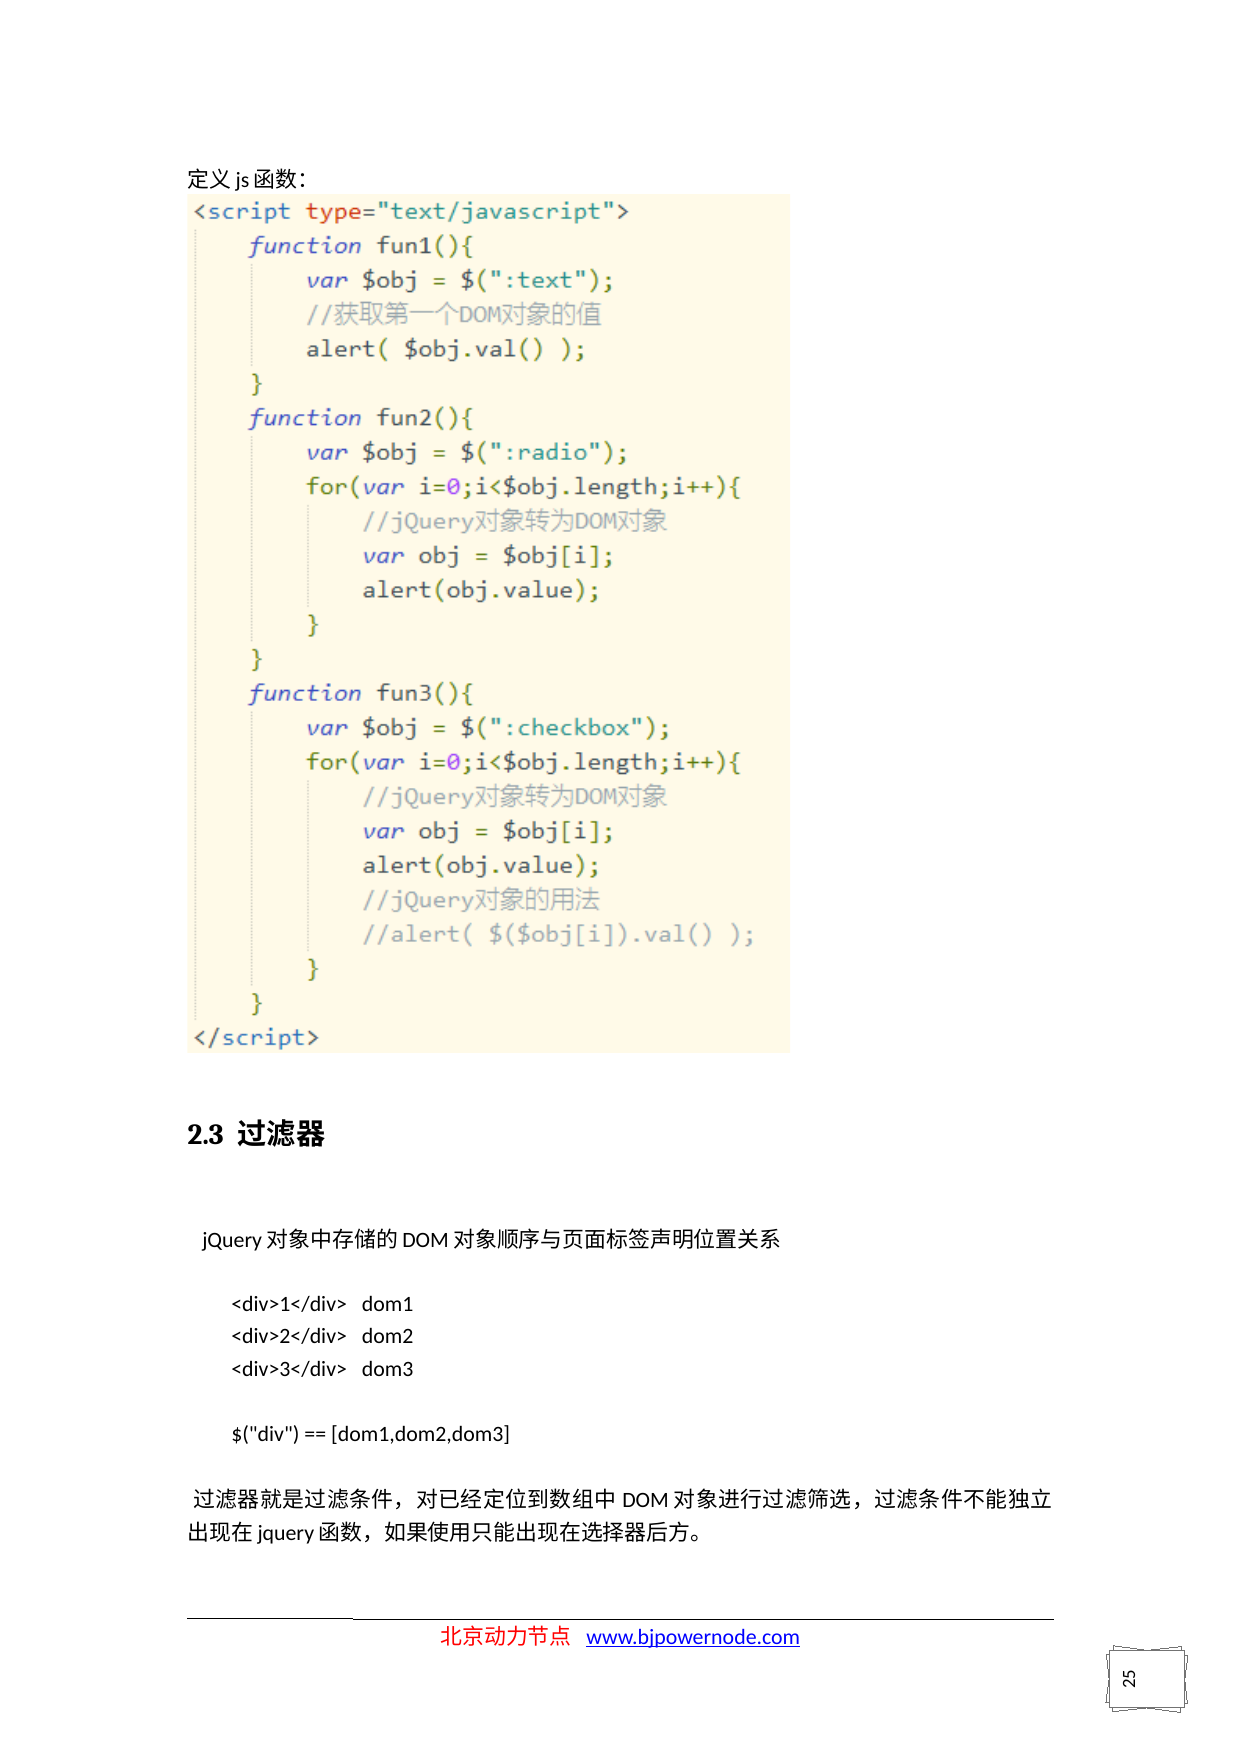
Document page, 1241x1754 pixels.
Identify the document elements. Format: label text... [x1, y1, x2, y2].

subtitle 过滤器 [187, 1099, 1053, 1164]
text $("div") == [dom1,dom2,dom3] [187, 1417, 1053, 1449]
text <div>3</div> dom3 [187, 1352, 1053, 1384]
text <div>2</div> dom2 [187, 1319, 1053, 1352]
text jQuery对象中存储的DOM对象顺序与页面标签声明位置关系 [187, 1222, 1053, 1254]
text <div>1</div> dom1 [187, 1287, 1053, 1319]
text 定义js函数： [187, 162, 1053, 194]
picture [187, 194, 791, 1053]
text 过滤器就是过滤条件，对已经定位到数组中DOM对象进行过滤筛选，过滤条件不能独立出现在jquery函数，如果使用只能出现在选择器后方。 [187, 1482, 1053, 1547]
